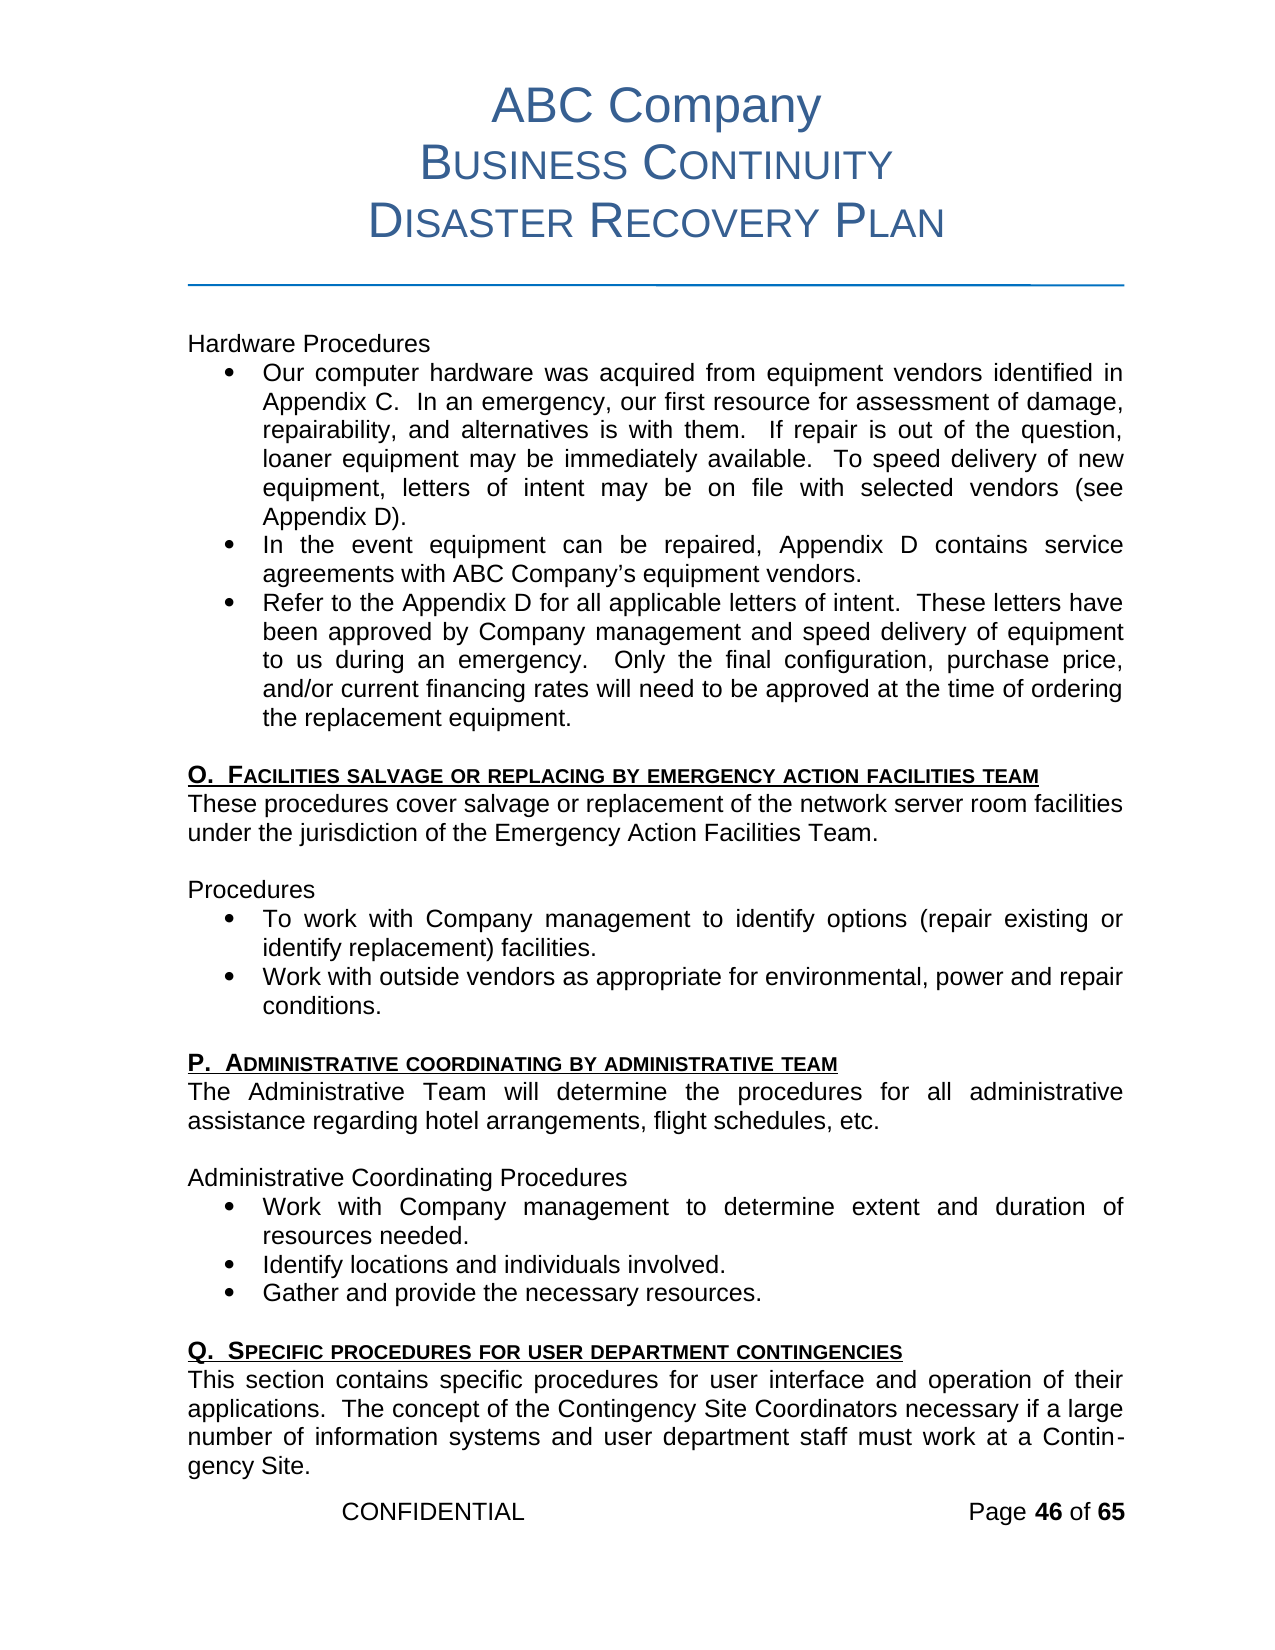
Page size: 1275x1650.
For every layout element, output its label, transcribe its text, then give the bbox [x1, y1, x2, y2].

text Procedures [187, 876, 1125, 904]
text The Administrative Team will determine the procedures for all administrative assistance regarding hotel arrangements, flight schedules, etc. [187, 1077, 1125, 1134]
text Hardware Procedures [187, 329, 1125, 358]
list Work with Company management to determine extent and duration of resources needed. [225, 1192, 1125, 1249]
text Q. Specific procedures for user department contingencies [187, 1336, 1125, 1365]
list Our computer hardware was acquired from equipment vendors identified in Appendix C. In an emergency, our first resource for assessment of damage, repairability, and alternatives is with them. If repair is out of the question, loaner equipment may be immediately available. To speed delivery of new equipment, letters of intent may be on file with selected vendors (see Appendix D). [225, 358, 1125, 530]
list Identify locations and individuals involved. [225, 1249, 1125, 1278]
list Gather and provide the necessary resources. [225, 1278, 1125, 1307]
text O. Facilities salvage or replacing by emergency action facilities team [187, 761, 1125, 789]
list Work with outside vendors as appropriate for environmental, power and repair conditions. [225, 962, 1125, 1019]
list Refer to the Appendix D for all applicable letters of intent. These letters have been approved by Company management and speed delivery of equipment to us during an emergency. Only the final configuration, purchase price, and/or current financing rates will need to be approved at the time of ordering the replacement equipment. [225, 588, 1125, 732]
list To work with Company management to identify options (repair existing or identify replacement) facilities. [225, 904, 1125, 962]
text P. Administrative coordinating by administrative team [187, 1048, 1125, 1077]
text This section contains specific procedures for user interface and operation of their applications. The concept of the Contingency Site Coordinators necessary if a large number of information systems and user department staff must work at a Contingency Site. [187, 1365, 1125, 1480]
text Administrative Coordinating Procedures [187, 1163, 1125, 1192]
text These procedures cover salvage or replacement of the network server room facilities under the jurisdiction of the Emergency Action Facilities Team. [187, 789, 1125, 847]
list In the event equipment can be repaired, Appendix D contains service agreements with ABC Company’s equipment vendors. [225, 530, 1125, 588]
